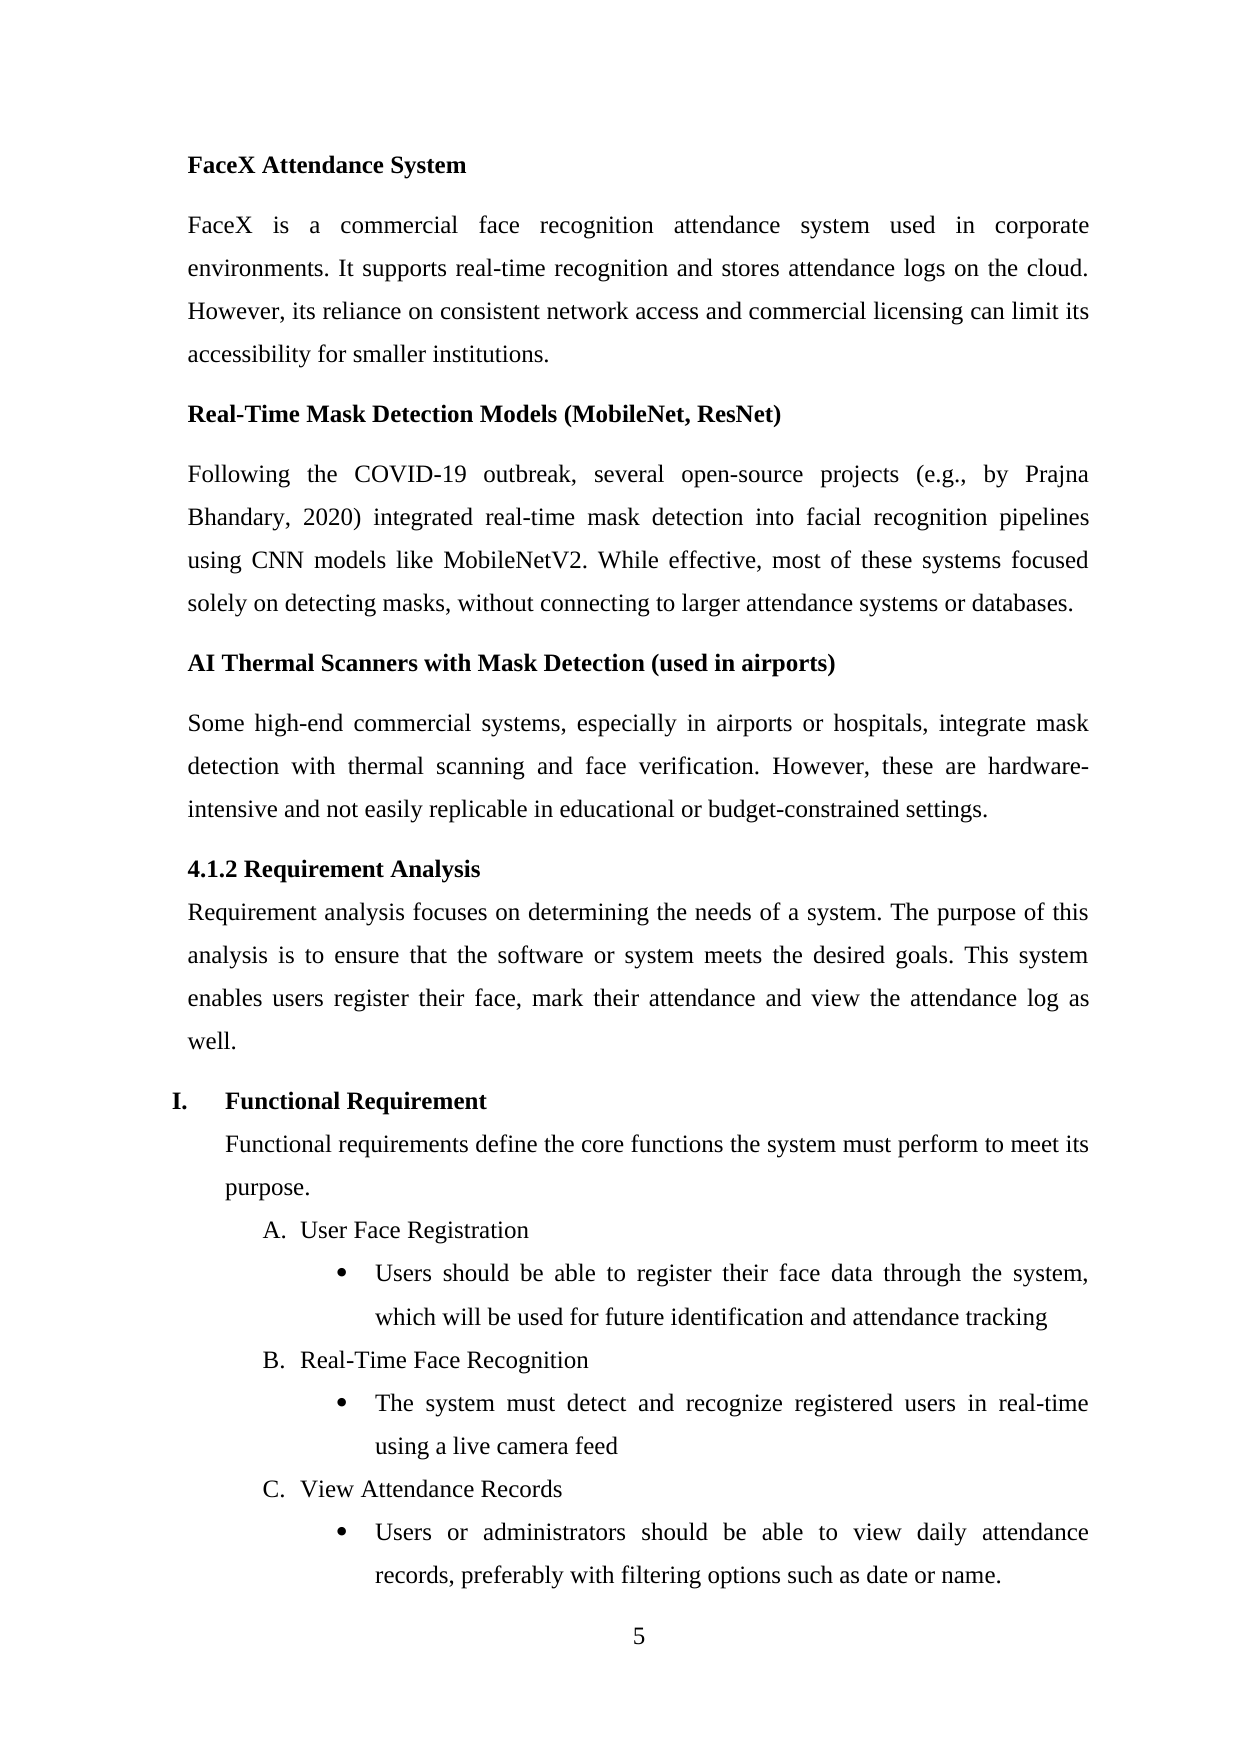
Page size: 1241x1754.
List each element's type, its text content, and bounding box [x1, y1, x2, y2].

text Requirement analysis focuses on determining the needs of a system. The purpose of this analysis is to ensure that the software or system meets the desired goals. This system enables users register their face, mark their attendance and view the attendance log as well. [187, 897, 1090, 1055]
list Users should be able to register their face data through the system, which will be used for future identification and attendance tracking [337, 1258, 1090, 1330]
list Users or administrators should be able to view daily attendance records, preferably with filtering options such as date or name. [337, 1517, 1090, 1589]
list Functional requirements define the core functions the system must perform to meet its purpose. [225, 1129, 1090, 1201]
text Real-Time Mask Detection Models (MobileNet, ResNet) [187, 399, 1090, 428]
text FaceX Attendance System [187, 150, 1090, 179]
subtitle 4.1.2 Requirement Analysis [187, 854, 1090, 882]
list The system must detect and recognize registered users in real-time using a live camera feed [337, 1388, 1090, 1460]
text AI Thermal Scanners with Mask Detection (used in airports) [187, 648, 1090, 677]
list Functional Requirement [187, 1086, 1090, 1115]
list View Attendance Records [262, 1474, 1090, 1503]
text Following the COVID-19 outbreak, several open-source projects (e.g., by Prajna Bhandary, 2020) integrated real-time mask detection into facial recognition pipelines using CNN models like MobileNetV2. While effective, most of these systems focused solely on detecting masks, without connecting to larger attendance systems or databases. [187, 459, 1090, 617]
list Real-Time Face Recognition [262, 1345, 1090, 1373]
list User Face Registration [262, 1215, 1090, 1244]
text FaceX is a commercial face recognition attendance system used in corporate environments. It supports real-time recognition and stores attendance logs on the cloud. However, its reliance on consistent network access and commercial licensing can limit its accessibility for smaller institutions. [187, 210, 1090, 368]
text Some high-end commercial systems, especially in airports or hospitals, integrate mask detection with thermal scanning and face verification. However, these are hardware-intensive and not easily replicable in educational or budget-constrained settings. [187, 708, 1090, 823]
